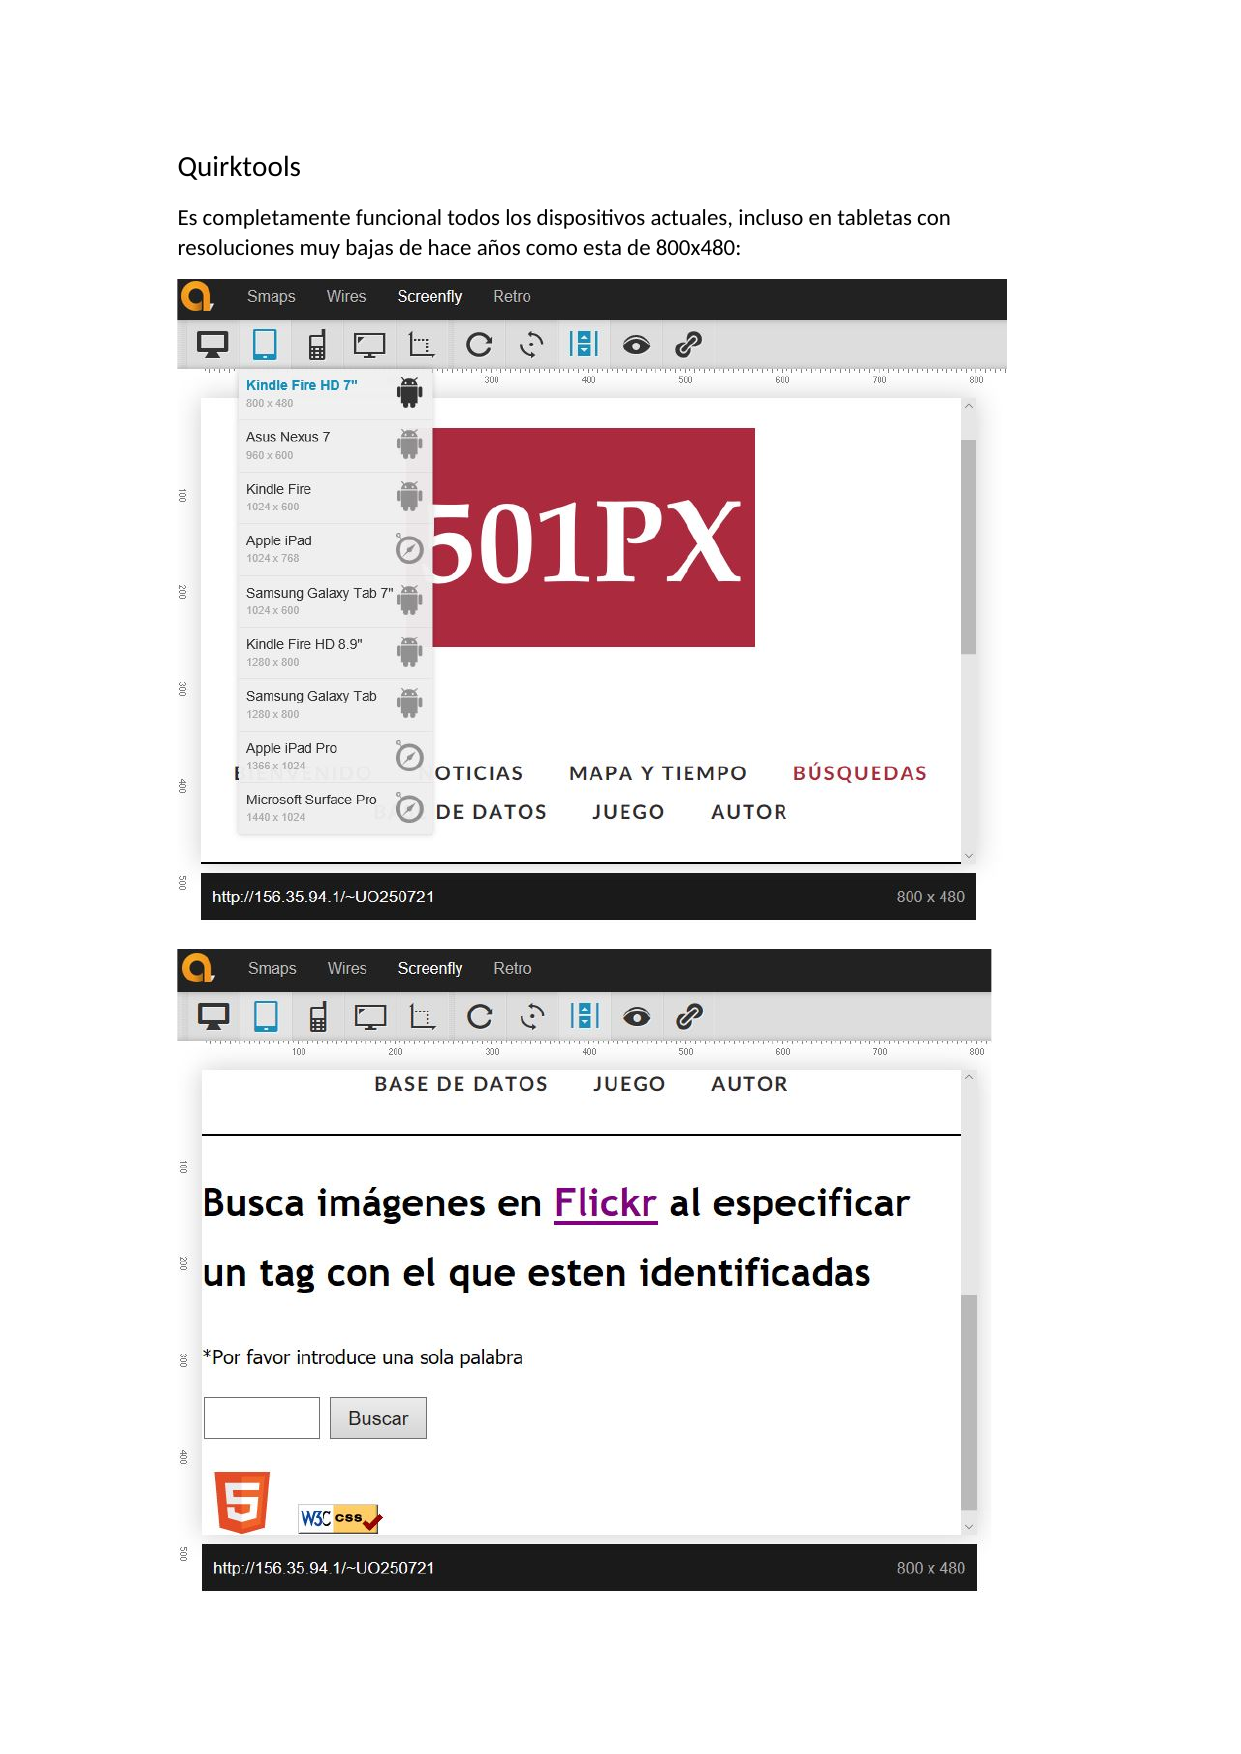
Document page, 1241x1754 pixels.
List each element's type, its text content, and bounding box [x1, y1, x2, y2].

text Es completamente funcional todos los dispositivos actuales, incluso en tabletas con resoluciones muy bajas de hace años como esta de 800x480: [177, 203, 1063, 261]
picture [177, 949, 992, 1605]
text Quirktools [177, 148, 1063, 183]
picture [177, 279, 1007, 931]
